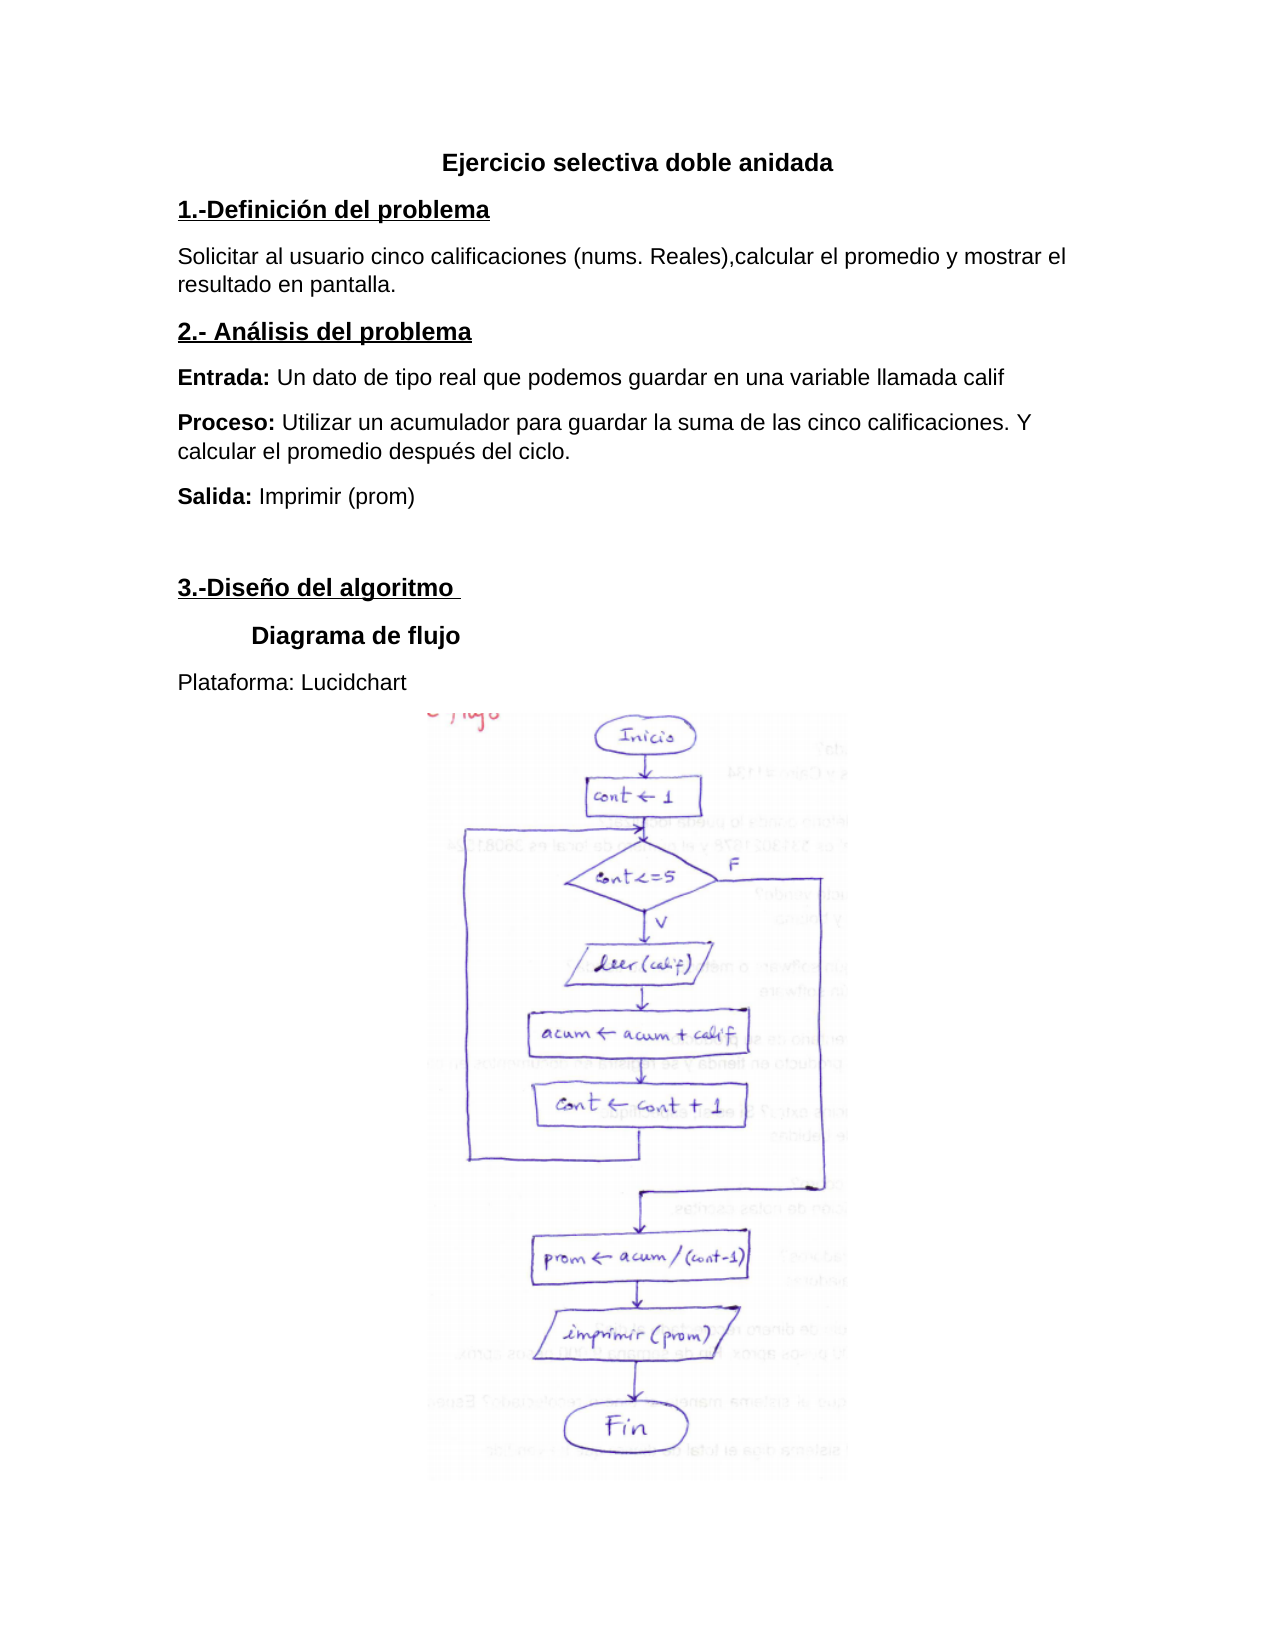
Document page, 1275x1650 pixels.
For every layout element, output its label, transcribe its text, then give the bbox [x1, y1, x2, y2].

text Salida: Imprimir (prom) [177, 483, 1098, 509]
text Entrada: Un dato de tipo real que podemos guardar en una variable llamada calif [177, 364, 1098, 391]
picture [427, 713, 848, 1481]
text Ejercicio selectiva doble anidada [177, 148, 1098, 176]
text Solicitar al usuario cinco calificaciones (nums. Reales),calcular el promedio y mostrar el resultado en pantalla. [177, 243, 1098, 298]
text Proceso: Utilizar un acumulador para guardar la suma de las cinco calificaciones. Y calcular el promedio después del ciclo. [177, 409, 1098, 464]
text 3.-Diseño del algoritmo [177, 573, 1098, 602]
text 1.-Definición del problema [177, 195, 1098, 224]
text Diagrama de flujo [251, 621, 1098, 649]
text 2.- Análisis del problema [177, 317, 1098, 345]
text Plataforma: Lucidchart [177, 668, 1098, 695]
